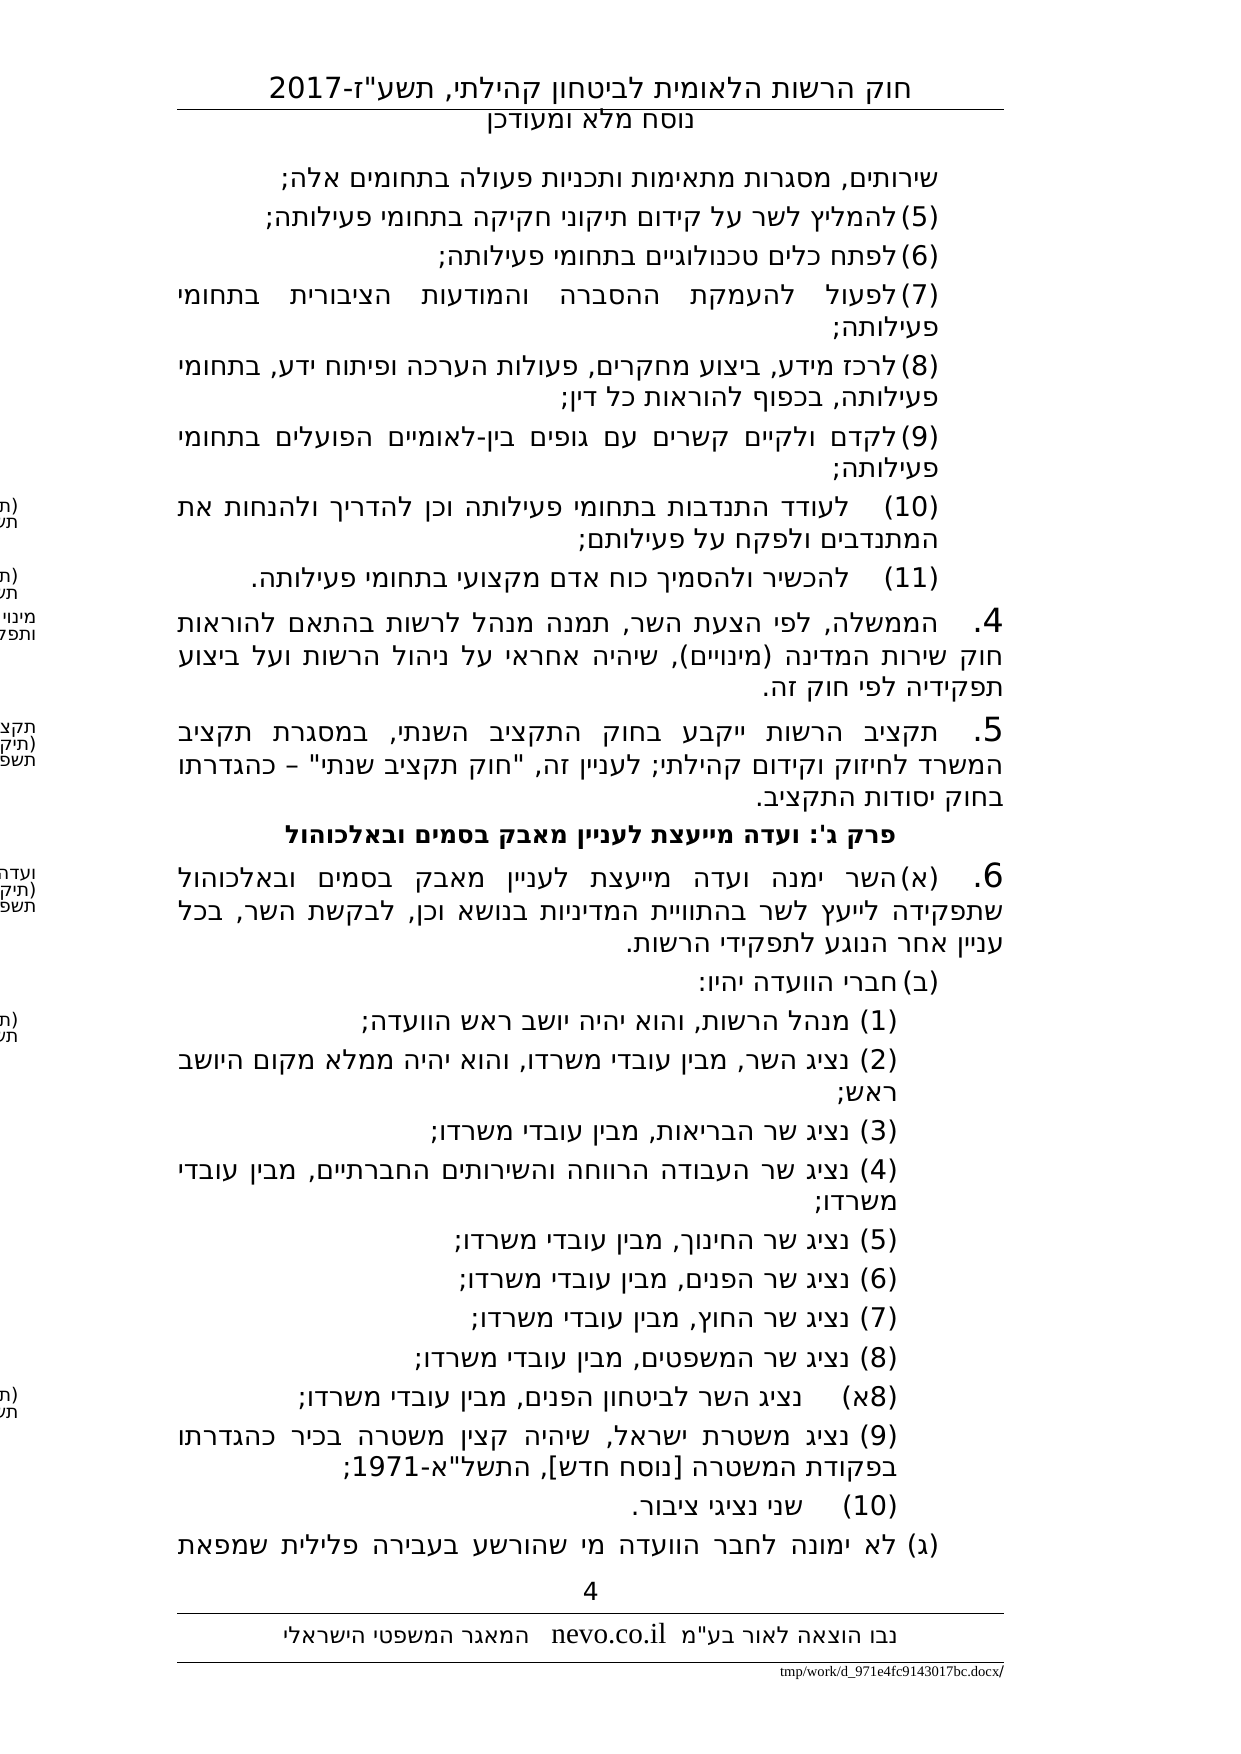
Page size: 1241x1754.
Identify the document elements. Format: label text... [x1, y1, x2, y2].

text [177, 1530, 1004, 1561]
text (8) נציג שר המשפטים, מבין עובדי משרדו; [177, 1342, 898, 1373]
text (3) נציג שר הבריאות, מבין עובדי משרדו; [177, 1115, 898, 1147]
text (1) מנהל הרשות, והוא יהיה יושב ראש הוועדה; [177, 1005, 898, 1037]
text (6) לפתח כלים טכנולוגיים בתחומי פעילותה; [177, 241, 939, 272]
text 4. הממשלה, לפי הצעת השר, תמנה מנהל לרשות בהתאם להוראות חוק שירות המדינה (מינויים), שיהיה אחראי על ניהול הרשות ועל ביצוע תפקידיה לפי חוק זה. [177, 601, 1004, 703]
text (6) נציג שר הפנים, מבין עובדי משרדו; [177, 1264, 898, 1295]
text (8א) נציג השר לביטחון הפנים, מבין עובדי משרדו; [177, 1381, 898, 1412]
text (2) נציג השר, מבין עובדי משרדו, והוא יהיה ממלא מקום היושב ראש; [177, 1044, 898, 1107]
text (10) שני נציגי ציבור. [177, 1491, 898, 1522]
text פרק ג': ועדה מייעצת לעניין מאבק בסמים ובאלכוהול [177, 820, 1004, 849]
text 6. (א) השר ימנה ועדה מייעצת לעניין מאבק בסמים ובאלכוהול שתפקידה לייעץ לשר בהתוויית המדיניות בנושא וכן, לבקשת השר, בכל עניין אחר הנוגע לתפקידי הרשות. [177, 857, 1004, 959]
text (11) להכשיר ולהסמיך כוח אדם מקצועי בתחומי פעילותה. [177, 562, 939, 594]
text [177, 162, 939, 194]
text (4) נציג שר העבודה הרווחה והשירותים החברתיים, מבין עובדי משרדו; [177, 1154, 898, 1217]
text (ב) חברי הוועדה יהיו: [177, 966, 1004, 998]
text 5. תקציב הרשות ייקבע בחוק התקציב השנתי, במסגרת תקציב המשרד לחיזוק וקידום קהילתי; לעניין זה, "חוק תקציב שנתי" – כהגדרתו בחוק יסודות התקציב. [177, 711, 1004, 813]
text (8) לרכז מידע, ביצוע מחקרים, פעולות הערכה ופיתוח ידע, בתחומי פעילותה, בכפוף להוראות כל דין; [177, 350, 939, 413]
text (5) להמליץ לשר על קידום תיקוני חקיקה בתחומי פעילותה; [177, 201, 939, 233]
text (7) לפעול להעמקת ההסברה והמודעות הציבורית בתחומי פעילותה; [177, 279, 939, 343]
text (9) לקדם ולקיים קשרים עם גופים בין-לאומיים הפועלים בתחומי פעילותה; [177, 421, 939, 484]
text (7) נציג שר החוץ, מבין עובדי משרדו; [177, 1303, 898, 1334]
text (9) נציג משטרת ישראל, שיהיה קצין משטרה בכיר כהגדרתו בפקודת המשטרה [נוסח חדש], התשל"א-1971; [177, 1420, 898, 1483]
text (5) נציג שר החינוך, מבין עובדי משרדו; [177, 1225, 898, 1256]
text (10) לעודד התנדבות בתחומי פעילותה וכן להדריך ולהנחות את המתנדבים ולפקח על פעילותם; [177, 491, 939, 554]
